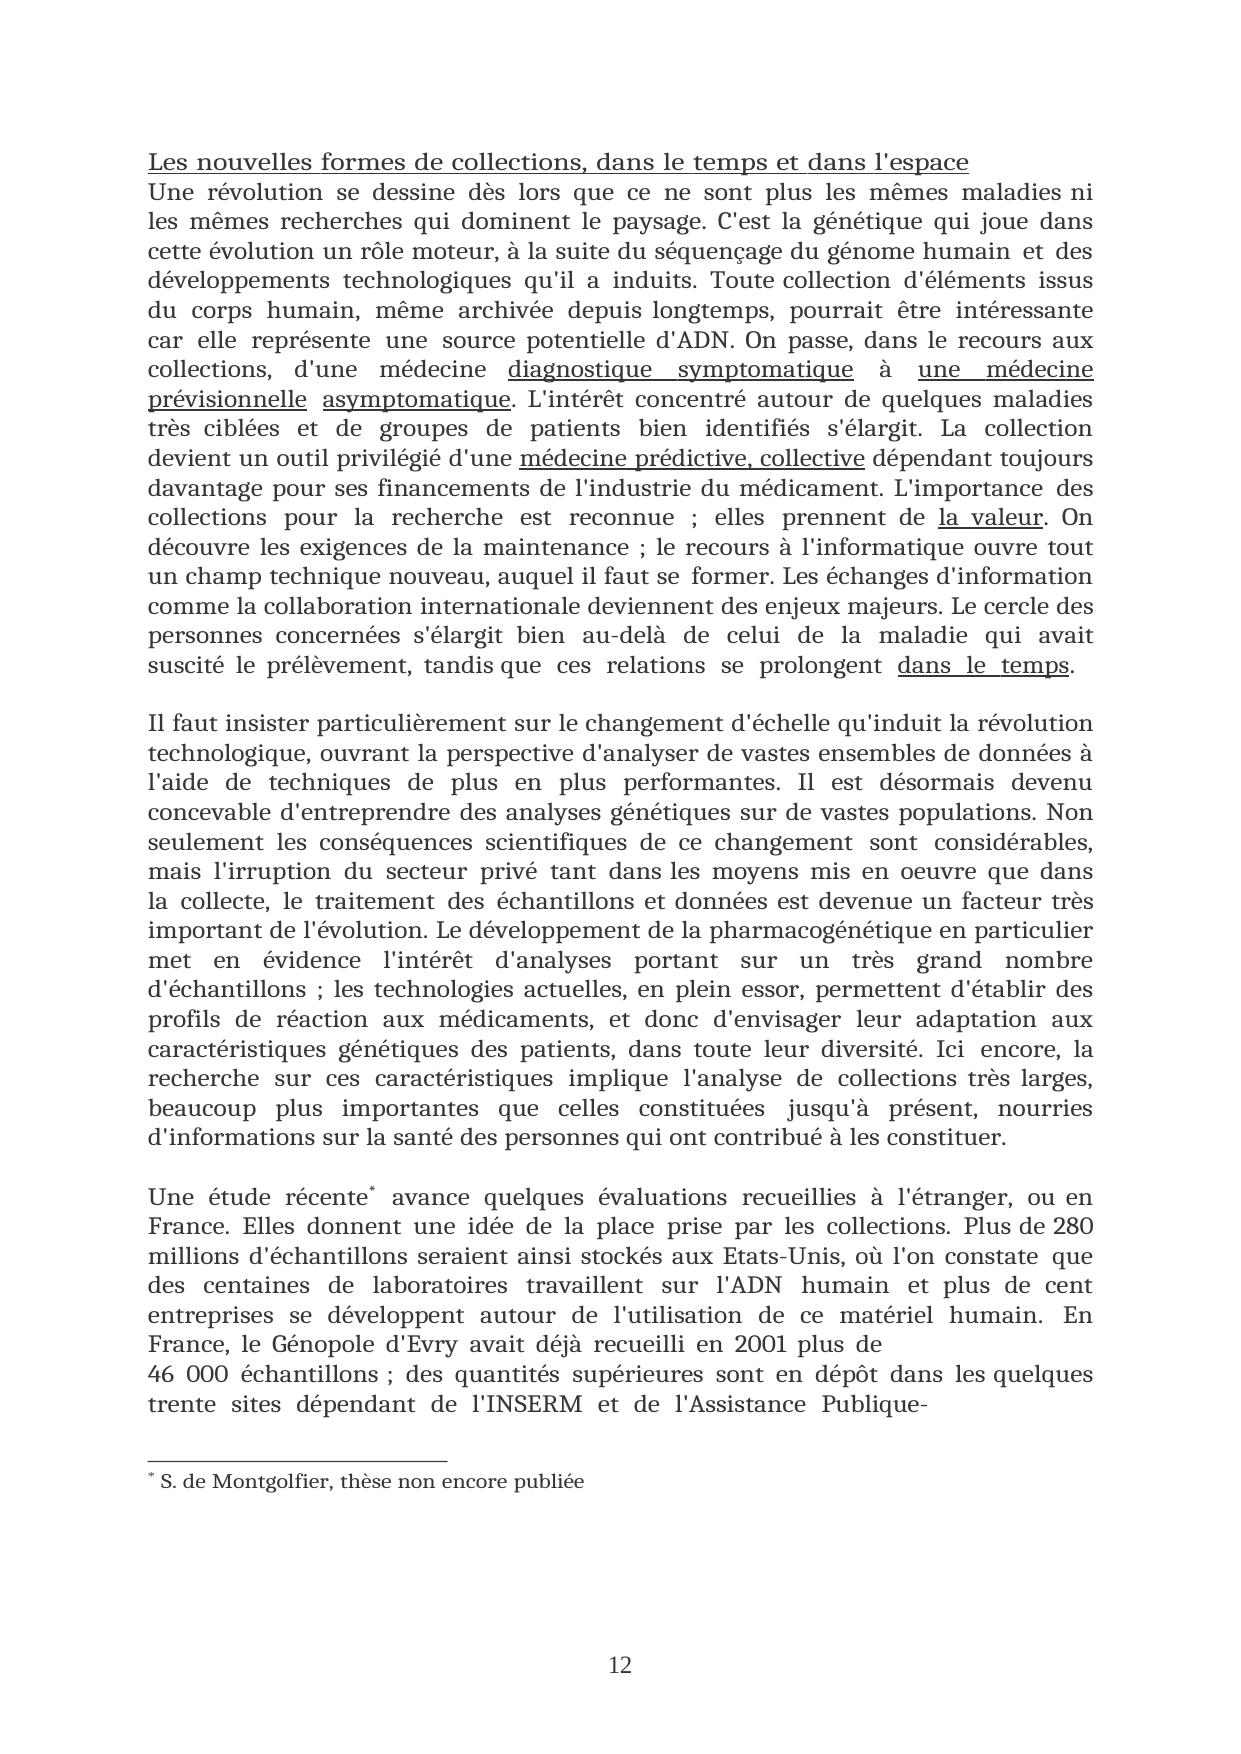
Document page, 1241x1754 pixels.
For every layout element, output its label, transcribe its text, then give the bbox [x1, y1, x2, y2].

text Il faut insister particulièrement sur le changement d'échelle qu'induit la révolution technologique, ouvrant la perspective d'analyser de vastes ensembles de données à l'aide de techniques de plus en plus performantes. Il est désormais devenu concevable d'entreprendre des analyses génétiques sur de vastes populations. Non seulement les conséquences scientifiques de ce changement sont considérables, mais l'irruption du secteur privé tant dans les moyens mis en oeuvre que dans la collecte, le traitement des échantillons et données est devenue un facteur très important de l'évolution. Le développement de la pharmacogénétique en particulier met en évidence l'intérêt d'analyses portant sur un très grand nombre d'échantillons ; les technologies actuelles, en plein essor, permettent d'établir des profils de réaction aux médicaments, et donc d'envisager leur adaptation aux caractéristiques génétiques des patients, dans toute leur diversité. Ici encore, la recherche sur ces caractéristiques implique l'analyse de collections très larges, beaucoup plus importantes que celles constituées jusqu'à présent, nourries d'informations sur la santé des personnes qui ont contribué à les constituer. [148, 709, 1093, 1152]
text Une étude récente* avance quelques évaluations recueillies à l'étranger, ou en France. Elles donnent une idée de la place prise par les collections. Plus de 280 millions d'échantillons seraient ainsi stockés aux Etats-Unis, où l'on constate que des centaines de laboratoires travaillent sur l'ADN humain et plus de cent entreprises se développent autour de l'utilisation de ce matériel humain. En France, le Génopole d'Evry avait déjà recueilli en 2001 plus de [148, 1182, 1093, 1359]
text Une révolution se dessine dès lors que ce ne sont plus les mêmes maladies ni les mêmes recherches qui dominent le paysage. C'est la génétique qui joue dans cette évolution un rôle moteur, à la suite du séquençage du génome humain et des développements technologiques qu'il a induits. Toute collection d'éléments issus du corps humain, même archivée depuis longtemps, pourrait être intéressante car elle représente une source potentielle d'ADN. On passe, dans le recours aux collections, d'une médecine diagnostique symptomatique à une médecine prévisionnelle asymptomatique. L'intérêt concentré autour de quelques maladies très ciblées et de groupes de patients bien identifiés s'élargit. La collection devient un outil privilégié d'une médecine prédictive, collective dépendant toujours davantage pour ses financements de l'industrie du médicament. L'importance des collections pour la recherche est reconnue ; elles prennent de la valeur. On découvre les exigences de la maintenance ; le recours à l'informatique ouvre tout un champ technique nouveau, auquel il faut se former. Les échanges d'information comme la collaboration internationale deviennent des enjeux majeurs. Le cercle des personnes concernées s'élargit bien au-delà de celui de la maladie qui avait suscité le prélèvement, tandis que ces relations se prolongent dans le temps. [148, 177, 1093, 680]
text * S. de Montgolfier, thèse non encore publiée [148, 1469, 1107, 1493]
text Les nouvelles formes de collections, dans le temps et dans l'espace [148, 147, 1107, 177]
text 46 000 échantillons ; des quantités supérieures sont en dépôt dans les quelques trente sites dépendant de l'INSERM et de l'Assistance Publique- [148, 1359, 1093, 1419]
